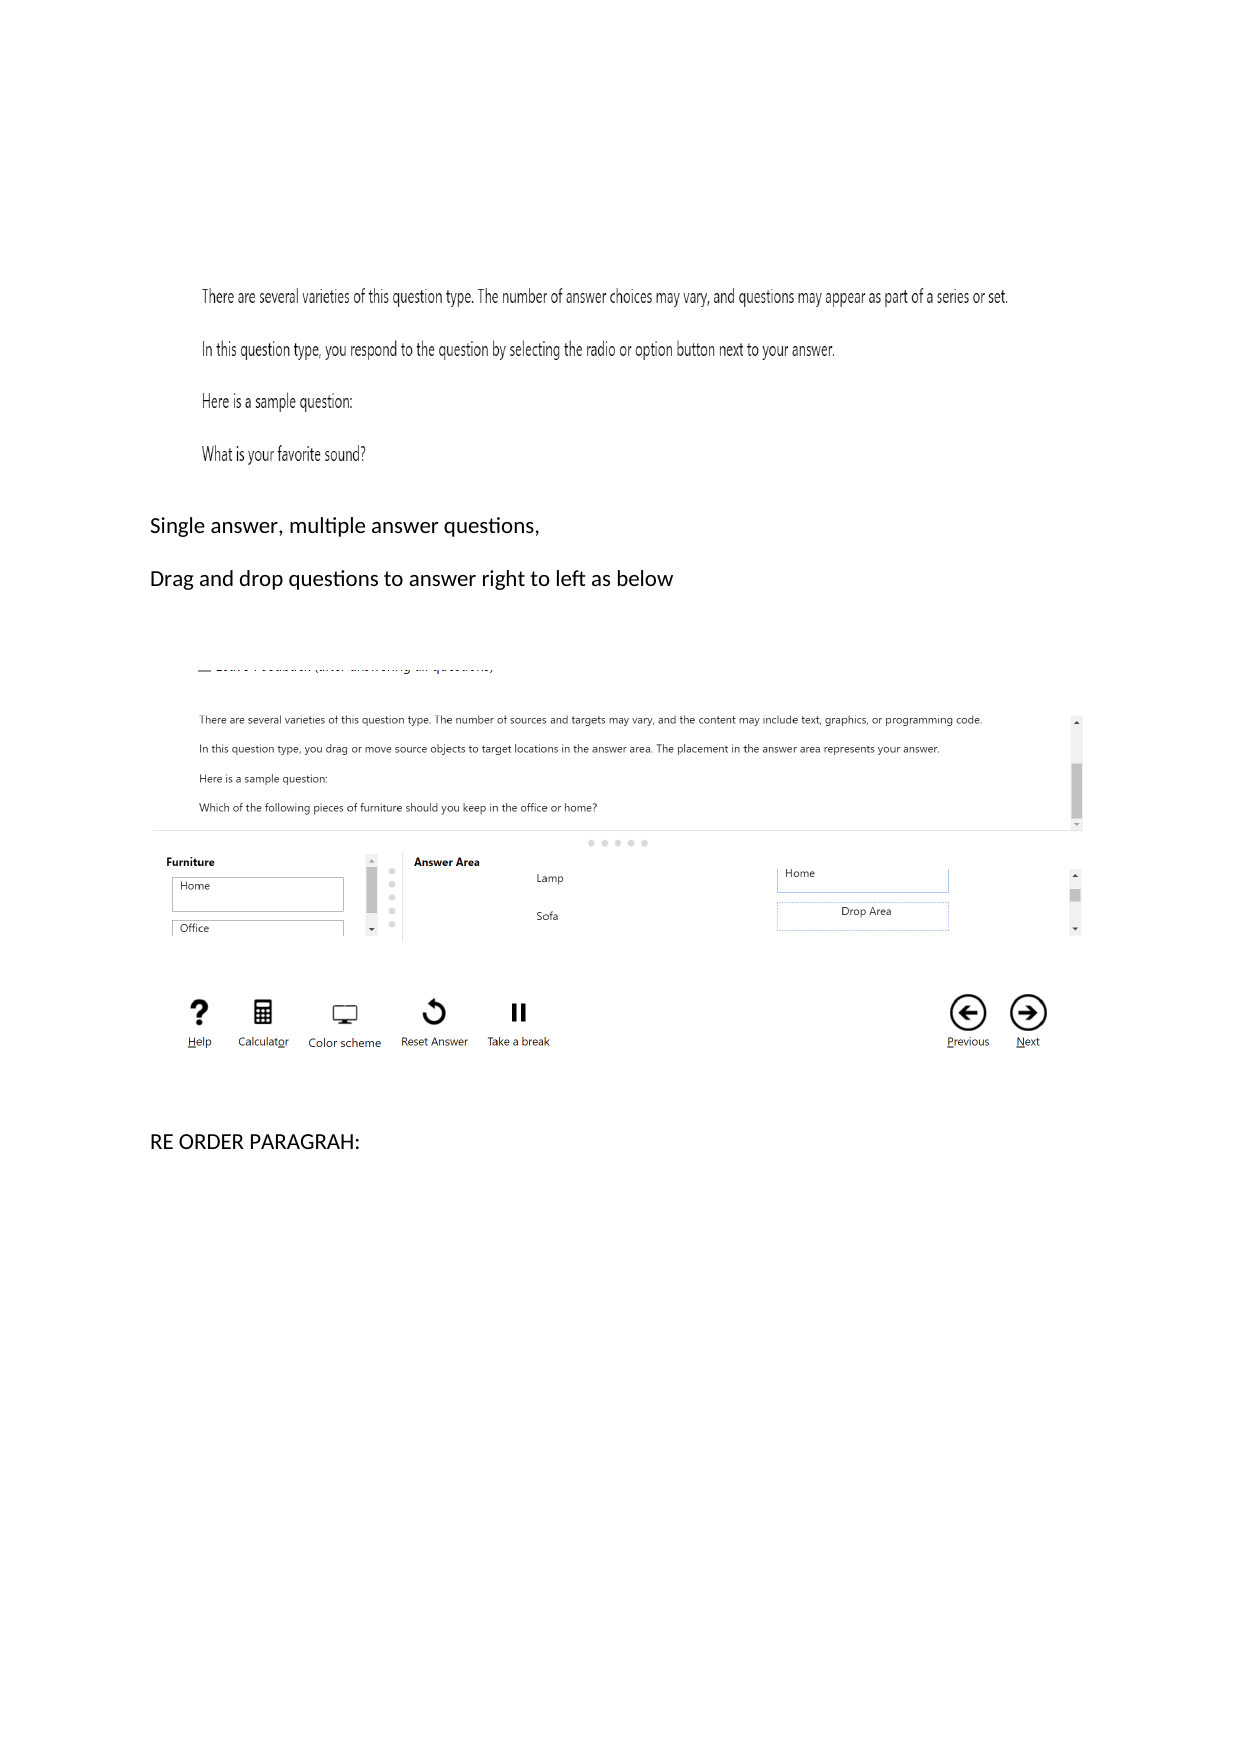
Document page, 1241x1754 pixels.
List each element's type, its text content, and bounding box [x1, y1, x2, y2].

picture [150, 670, 1091, 1049]
text Drag and drop questions to answer right to left as below [150, 564, 1090, 592]
text Single answer, multiple answer questions, [150, 511, 1090, 539]
picture [150, 256, 1093, 487]
text RE ORDER PARAGRAH: [150, 1127, 1090, 1155]
